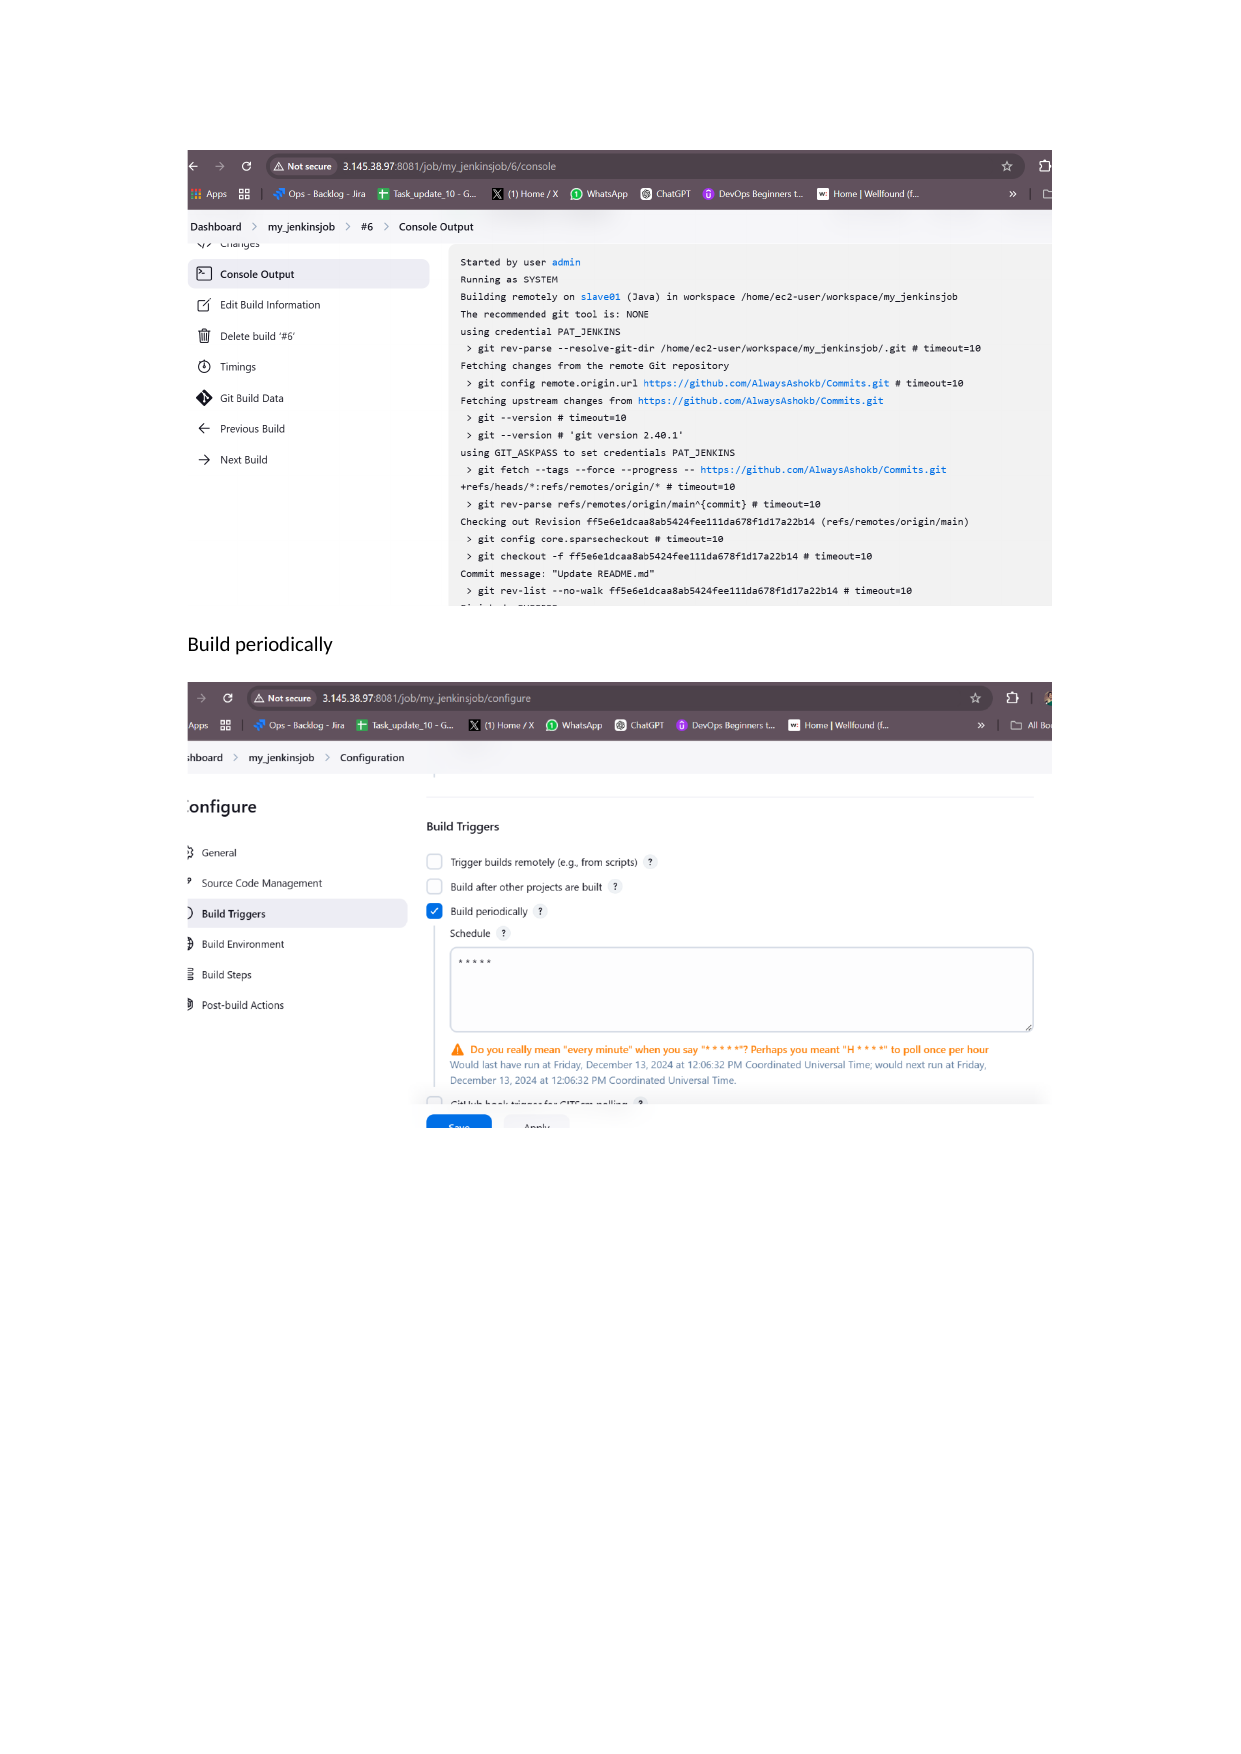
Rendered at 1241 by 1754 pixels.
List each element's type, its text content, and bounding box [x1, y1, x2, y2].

list Build periodically [187, 631, 1053, 657]
picture [187, 682, 1052, 1128]
picture [187, 150, 1052, 606]
